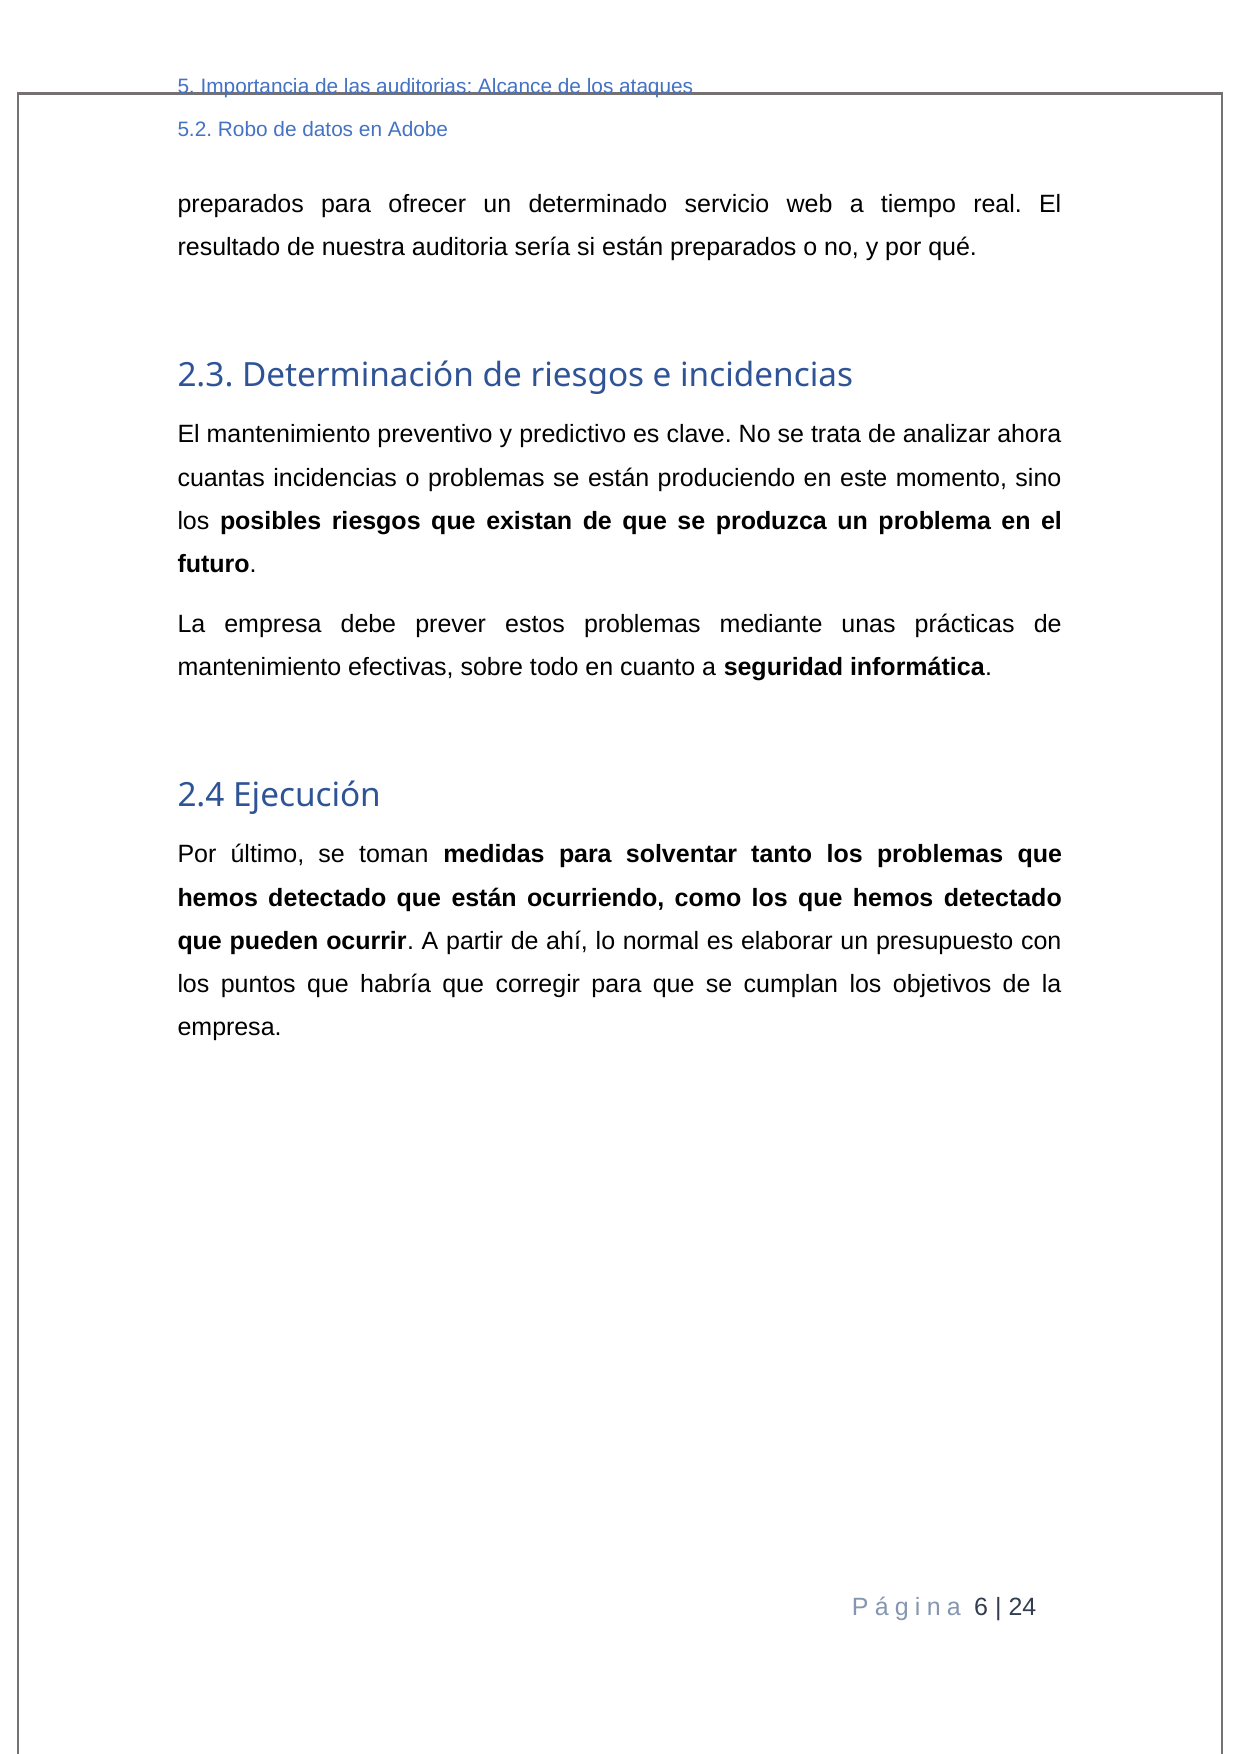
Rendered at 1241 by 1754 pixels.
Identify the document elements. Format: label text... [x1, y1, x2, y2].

text La empresa debe prever estos problemas mediante unas prácticas de mantenimiento efectivas, sobre todo en cuanto a seguridad informática. [177, 608, 1063, 680]
text El mantenimiento preventivo y predictivo es clave. No se trata de analizar ahora cuantas incidencias o problemas se están produciendo en este momento, sino los posibles riesgos que existan de que se produzca un problema en el futuro. [177, 419, 1063, 577]
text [177, 188, 1063, 260]
subtitle 2.3. Determinación de riesgos e incidencias [177, 351, 1063, 397]
text Por último, se toman medidas para solventar tanto los problemas que hemos detectado que están ocurriendo, como los que hemos detectado que pueden ocurrir. A partir de ahí, lo normal es elaborar un presupuesto con los puntos que habría que corregir para que se cumplan los objetivos de la empresa. [177, 839, 1063, 1041]
subtitle 2.4 Ejecución [177, 771, 1063, 817]
